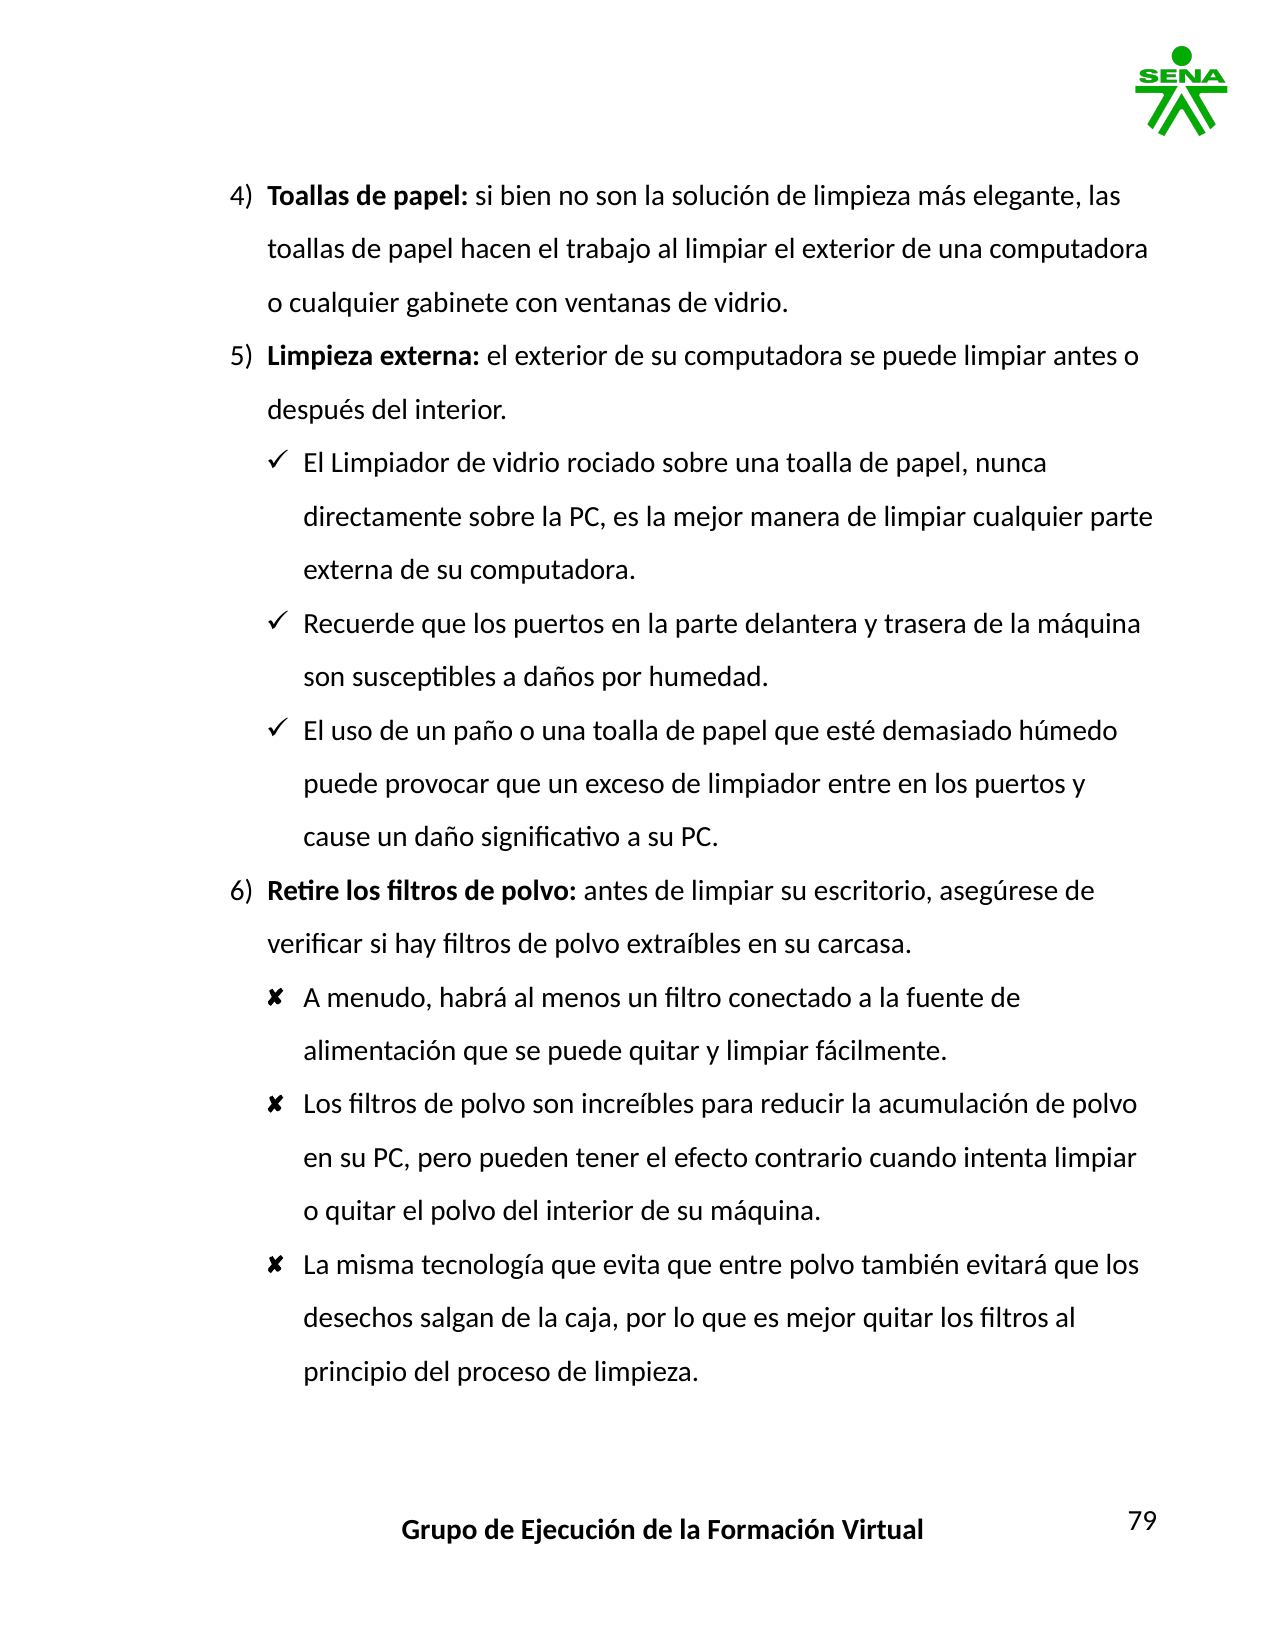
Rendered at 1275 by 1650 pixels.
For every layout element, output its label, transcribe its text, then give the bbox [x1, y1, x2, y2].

list Toallas de papel: si bien no son la solución de limpieza más elegante, las toallas de papel hacen el trabajo al limpiar el exterior de una computadora o cualquier gabinete con ventanas de vidrio. [229, 177, 1157, 320]
list Limpieza externa: el exterior de su computadora se puede limpiar antes o después del interior. [229, 337, 1157, 427]
list La misma tecnología que evita que entre polvo también evitará que los desechos salgan de la caja, por lo que es mejor quitar los filtros al principio del proceso de limpieza. [266, 1246, 1157, 1388]
list A menudo, habrá al menos un filtro conectado a la fuente de alimentación que se puede quitar y limpiar fácilmente. [266, 979, 1157, 1068]
list Los filtros de polvo son increíbles para reducir la acumulación de polvo en su PC, pero pueden tener el efecto contrario cuando intenta limpiar o quitar el polvo del interior de su máquina. [266, 1086, 1157, 1228]
list El Limpiador de vidrio rociado sobre una toalla de papel, nunca directamente sobre la PC, es la mejor manera de limpiar cualquier parte externa de su computadora. [266, 444, 1157, 587]
list Recuerde que los puertos en la parte delantera y trasera de la máquina son susceptibles a daños por humedad. [266, 605, 1157, 694]
list El uso de un paño o una toalla de papel que esté demasiado húmedo puede provocar que un exceso de limpiador entre en los puertos y cause un daño significativo a su PC. [266, 712, 1157, 854]
list Retire los filtros de polvo: antes de limpiar su escritorio, asegúrese de verificar si hay filtros de polvo extraíbles en su carcasa. [229, 872, 1157, 961]
picture [1135, 46, 1228, 136]
